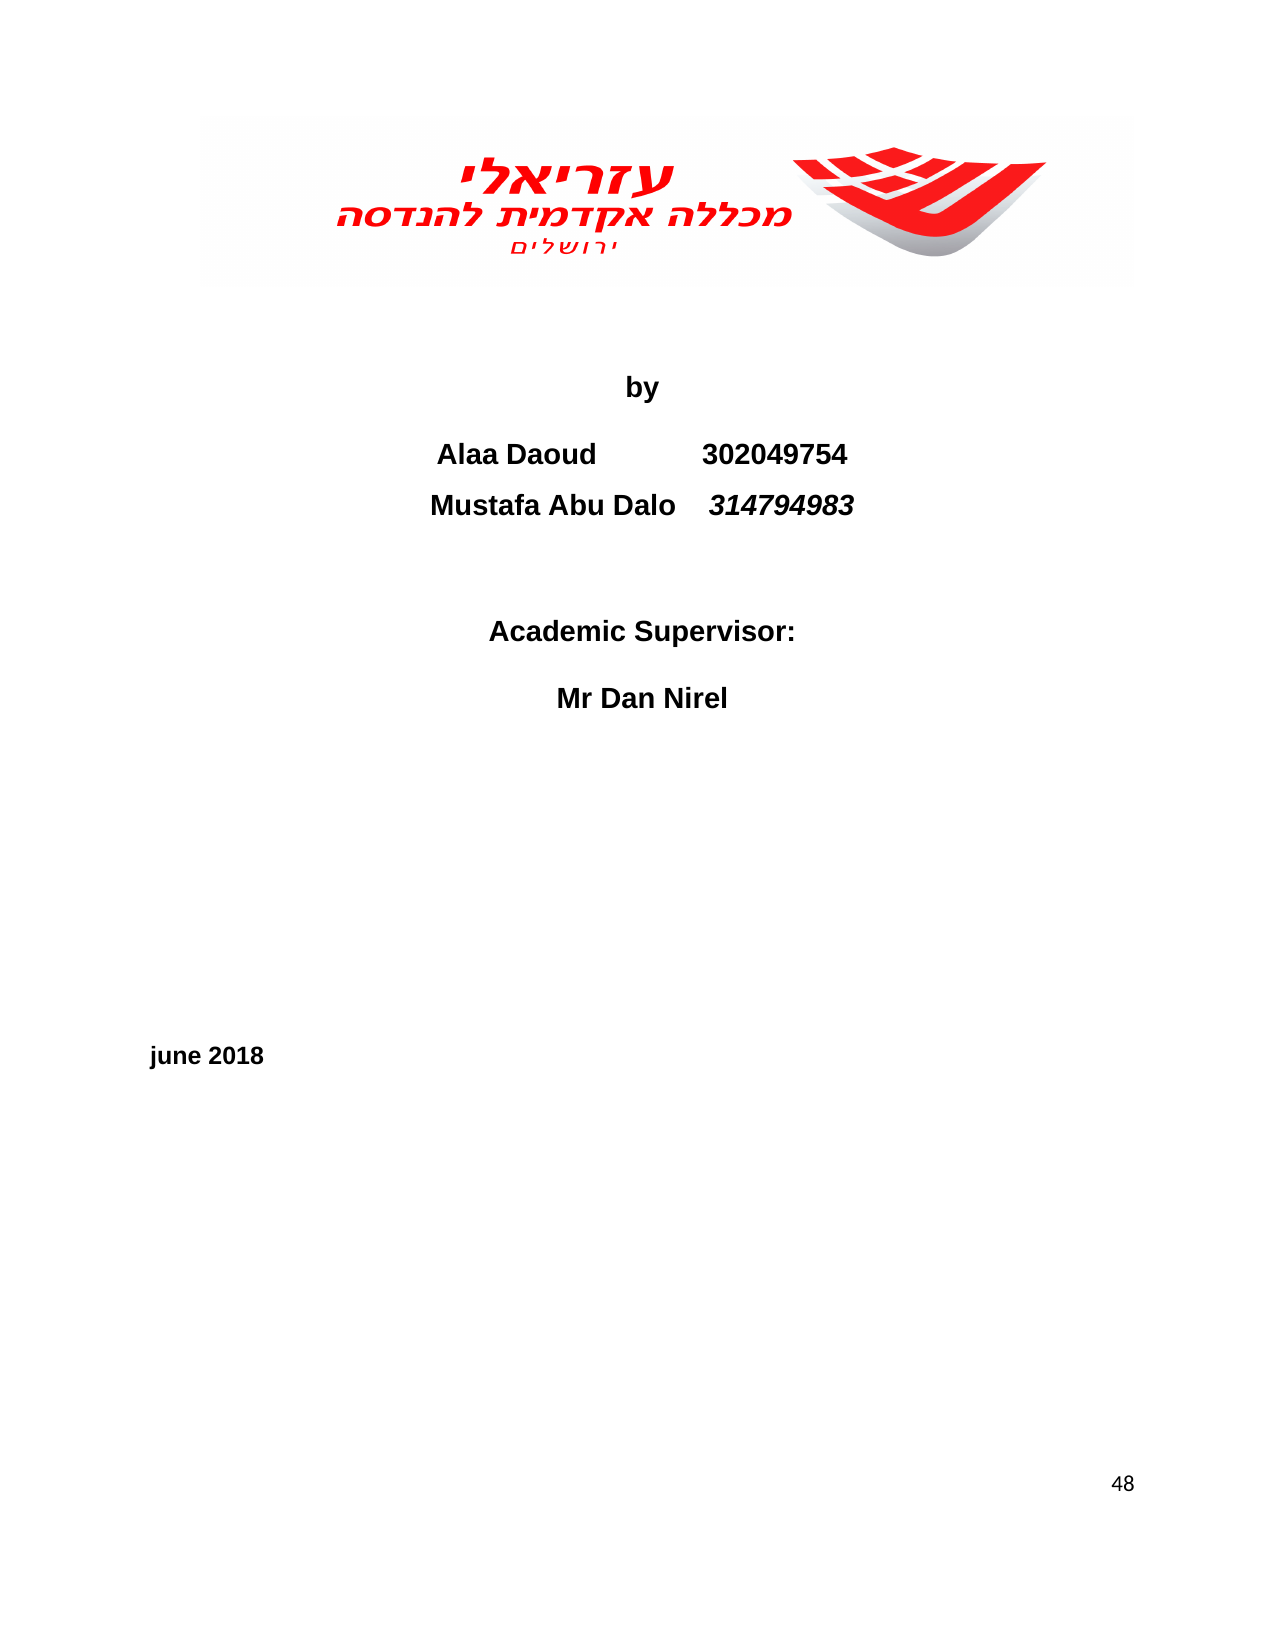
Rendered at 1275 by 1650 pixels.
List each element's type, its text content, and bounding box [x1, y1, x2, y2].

text june 2018 [150, 1041, 1134, 1069]
text by [150, 370, 1134, 404]
text Mr Dan Nirel [150, 681, 1134, 715]
text Alaa Daoud 302049754 Mustafa Abu Dalo 314794983 [150, 437, 1134, 521]
text Academic Supervisor: [150, 614, 1134, 648]
picture [200, 116, 1135, 287]
